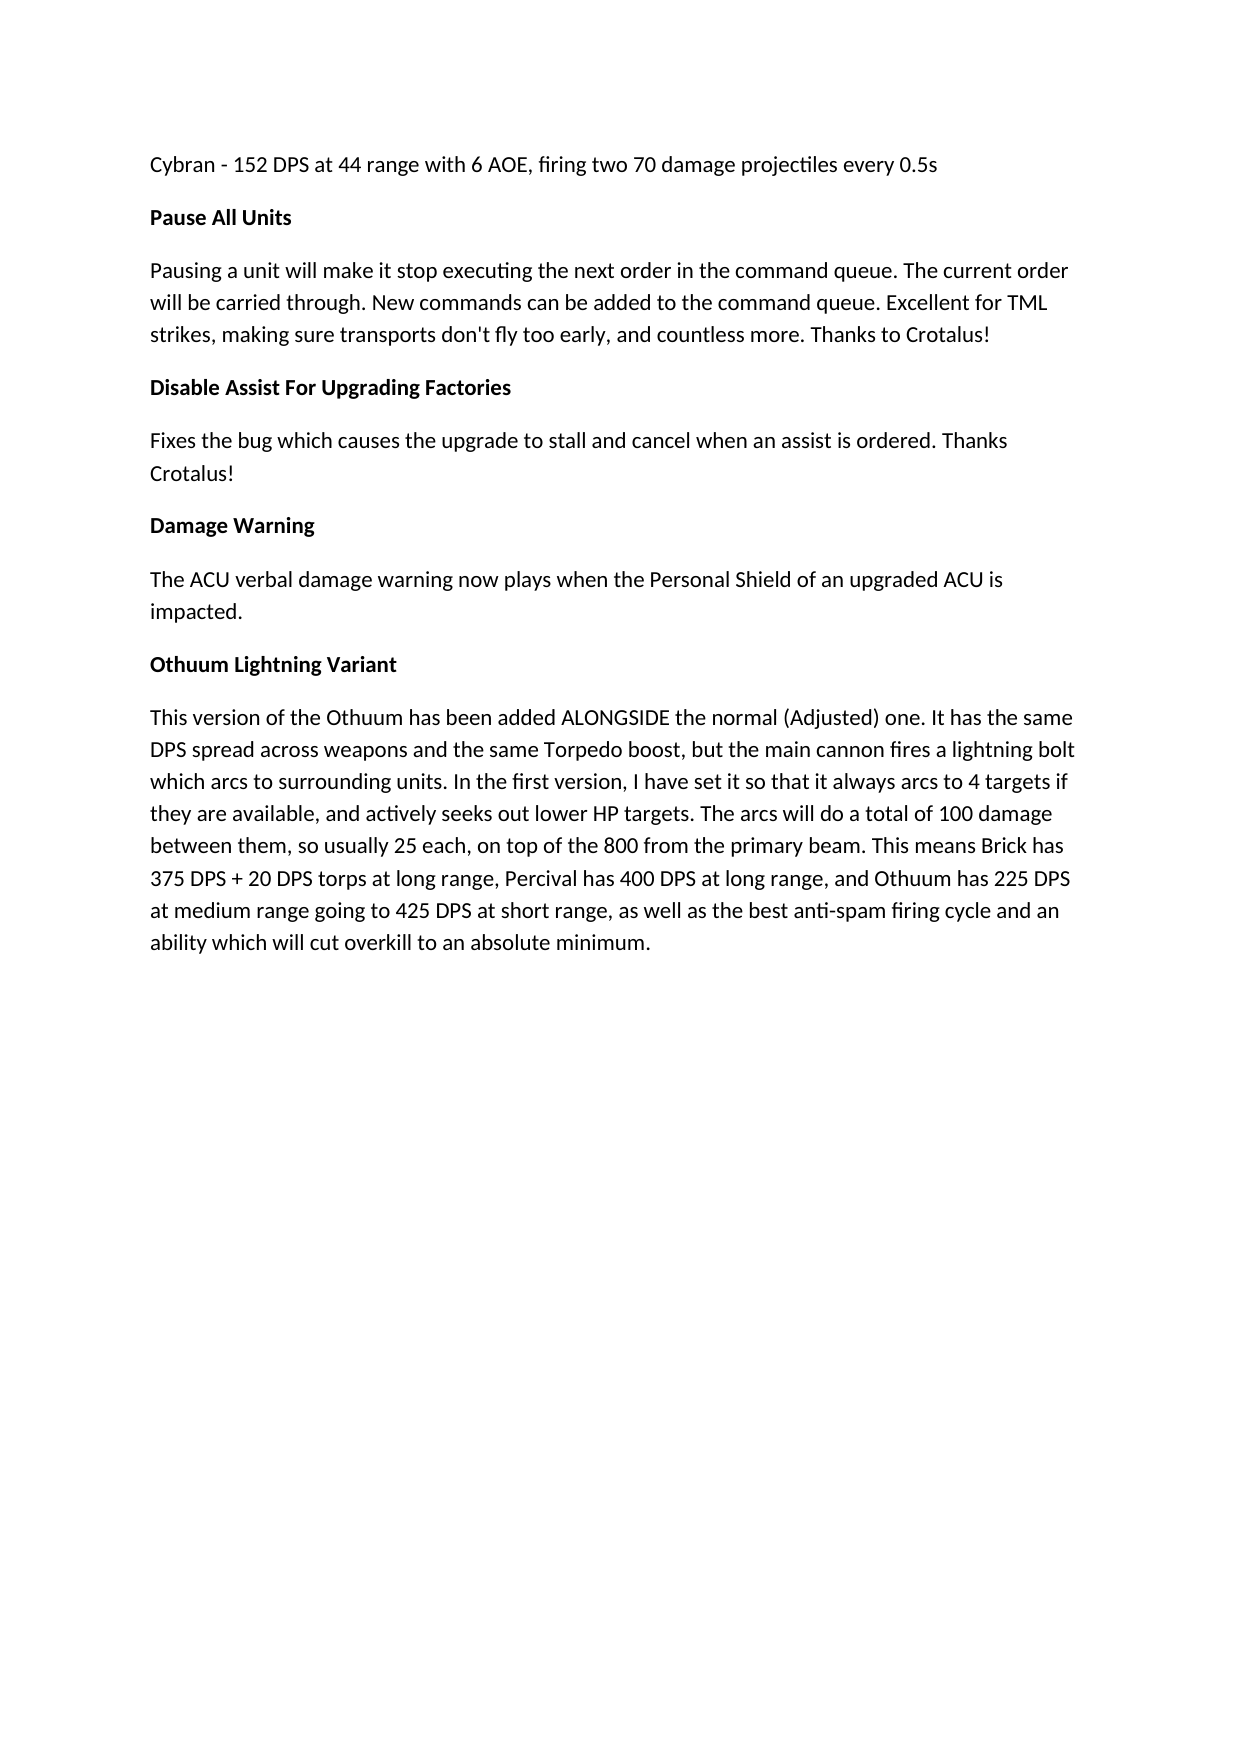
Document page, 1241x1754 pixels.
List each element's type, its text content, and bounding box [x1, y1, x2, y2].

text Disable Assist For Upgrading Factories [150, 373, 1090, 401]
text The ACU verbal damage warning now plays when the Personal Shield of an upgraded ACU is impacted. [150, 565, 1090, 625]
text Othuum Lightning Variant [150, 650, 1090, 678]
text Cybran - 152 DPS at 44 range with 6 AOE, firing two 70 damage projectiles every 0.5s [150, 150, 1090, 178]
text Pause All Units [150, 203, 1090, 231]
text This version of the Othuum has been added ALONGSIDE the normal (Adjusted) one. It has the same DPS spread across weapons and the same Torpedo boost, but the main cannon fires a lightning bolt which arcs to surrounding units. In the first version, I have set it so that it always arcs to 4 targets if they are available, and actively seeks out lower HP targets. The arcs will do a total of 100 damage between them, so usually 25 each, on top of the 800 from the primary beam. This means Brick has 375 DPS + 20 DPS torps at long range, Percival has 400 DPS at long range, and Othuum has 225 DPS at medium range going to 425 DPS at short range, as well as the best anti-spam firing cycle and an ability which will cut overkill to an absolute minimum. [150, 703, 1090, 956]
text Fixes the bug which causes the upgrade to stall and cancel when an assist is ordered. Thanks Crotalus! [150, 426, 1090, 487]
text Pausing a unit will make it stop executing the next order in the command queue. The current order will be carried through. New commands can be added to the command queue. Excellent for TML strikes, making sure transports don't fly too early, and countless more. Thanks to Crotalus! [150, 256, 1090, 348]
text Damage Warning [150, 512, 1090, 540]
